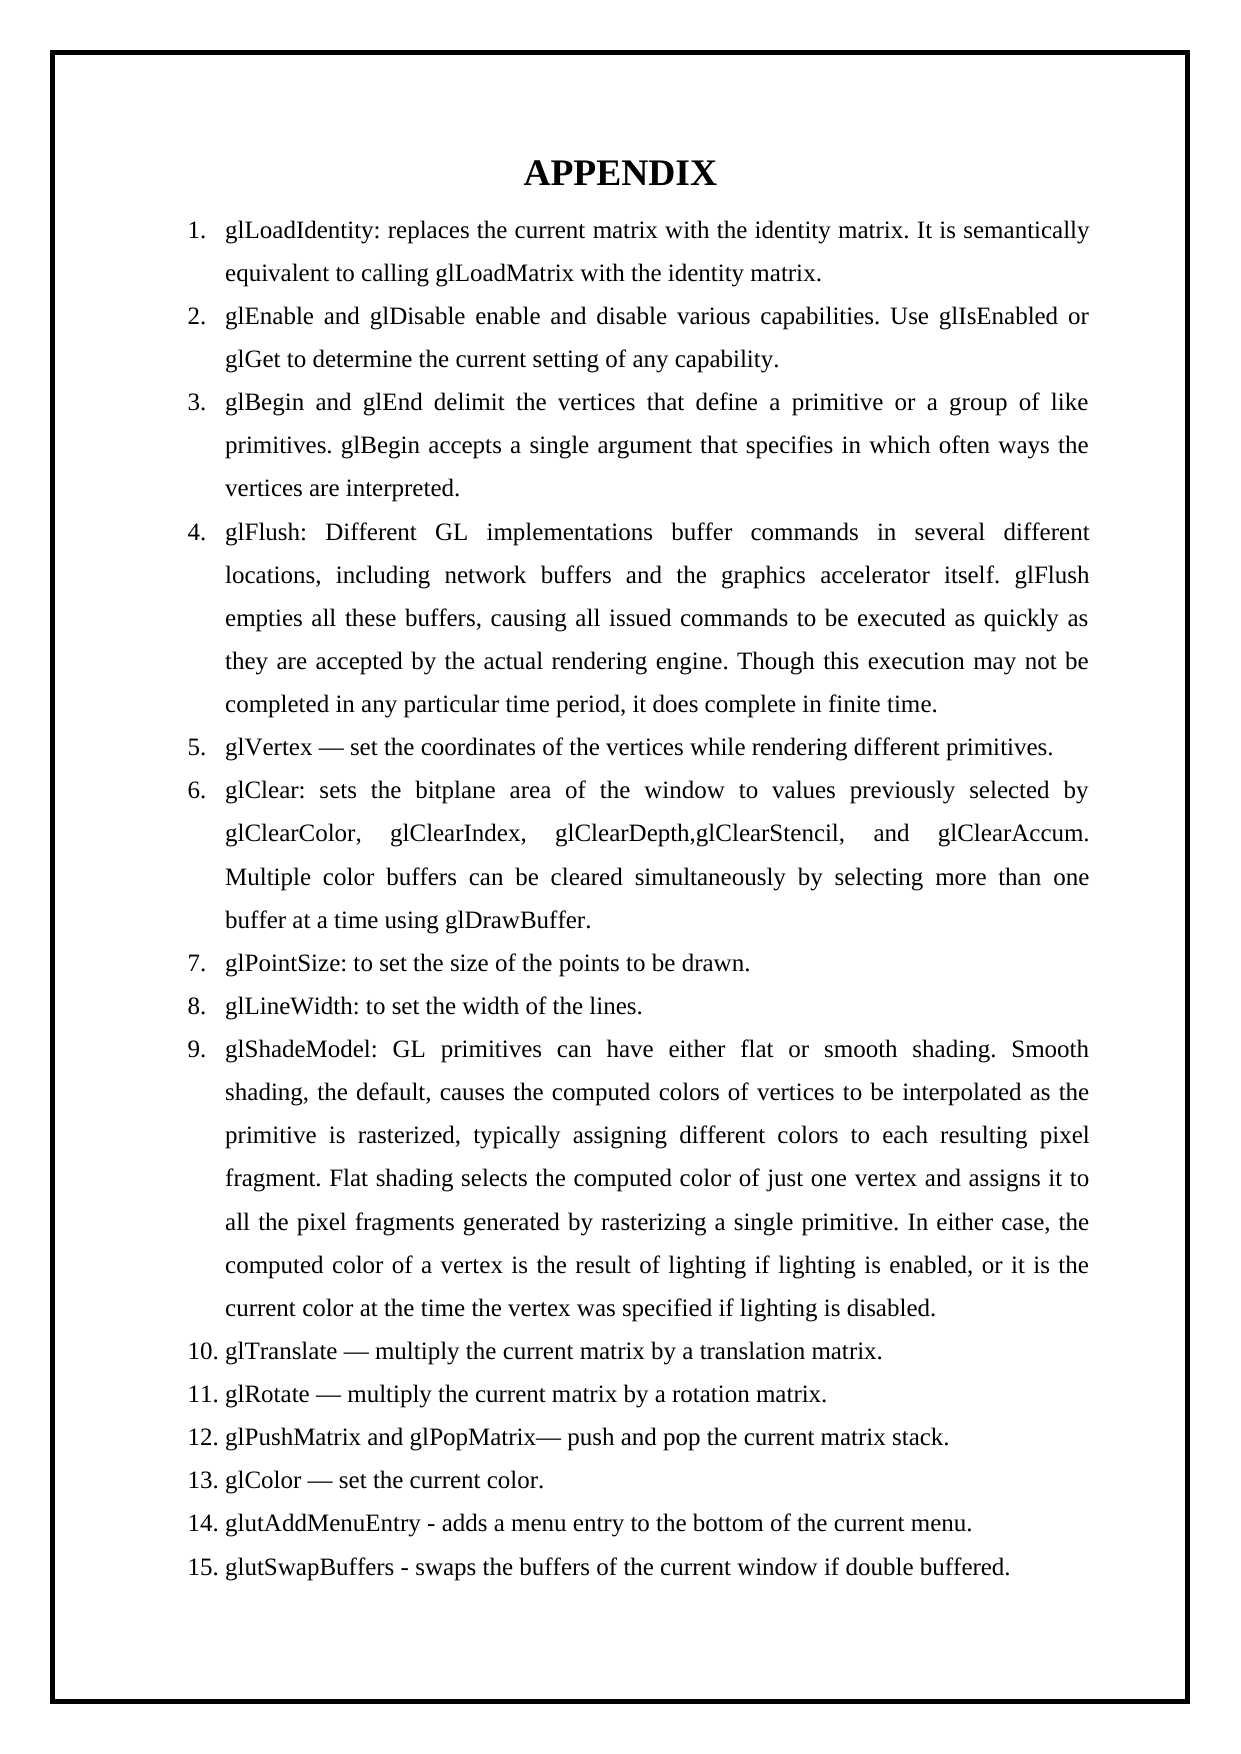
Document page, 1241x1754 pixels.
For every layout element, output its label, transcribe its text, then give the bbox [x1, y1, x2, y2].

list glClear: sets the bitplane area of the window to values previously selected by glClearColor, glClearIndex, glClearDepth,glClearStencil, and glClearAccum. Multiple color buffers can be cleared simultaneously by selecting more than one buffer at a time using glDrawBuffer. [187, 775, 1090, 933]
list glutSwapBuffers - swaps the buffers of the current window if double buffered. [187, 1552, 1090, 1580]
text APPENDIX [150, 150, 1090, 193]
list glVertex — set the coordinates of the vertices while rendering different primitives. [187, 732, 1090, 761]
list glTranslate — multiply the current matrix by a translation matrix. [187, 1336, 1090, 1365]
list glLoadIdentity: replaces the current matrix with the identity matrix. It is semantically equivalent to calling glLoadMatrix with the identity matrix. [187, 215, 1090, 287]
list glPointSize: to set the size of the points to be drawn. [187, 948, 1090, 977]
list glBegin and glEnd delimit the vertices that define a primitive or a group of like primitives. glBegin accepts a single argument that specifies in which often ways the vertices are interpreted. [187, 387, 1090, 502]
list glLineWidth: to set the width of the lines. [187, 991, 1090, 1020]
list glFlush: Different GL implementations buffer commands in several different locations, including network buffers and the graphics accelerator itself. glFlush empties all these buffers, causing all issued commands to be executed as quickly as they are accepted by the actual rendering engine. Though this execution may not be completed in any particular time period, it does complete in finite time. [187, 517, 1090, 718]
list glEnable and glDisable enable and disable various capabilities. Use glIsEnabled or glGet to determine the current setting of any capability. [187, 301, 1090, 373]
list glRotate — multiply the current matrix by a rotation matrix. [187, 1379, 1090, 1408]
list glutAddMenuEntry - adds a menu entry to the bottom of the current menu. [187, 1508, 1090, 1537]
list glColor — set the current color. [187, 1465, 1090, 1494]
list glShadeModel: GL primitives can have either flat or smooth shading. Smooth shading, the default, causes the computed colors of vertices to be interpolated as the primitive is rasterized, typically assigning different colors to each resulting pixel fragment. Flat shading selects the computed color of just one vertex and assigns it to all the pixel fragments generated by rasterizing a single primitive. In either case, the computed color of a vertex is the result of lighting if lighting is enabled, or it is the current color at the time the vertex was specified if lighting is disabled. [187, 1034, 1090, 1322]
list glPushMatrix and glPopMatrix— push and pop the current matrix stack. [187, 1422, 1090, 1451]
